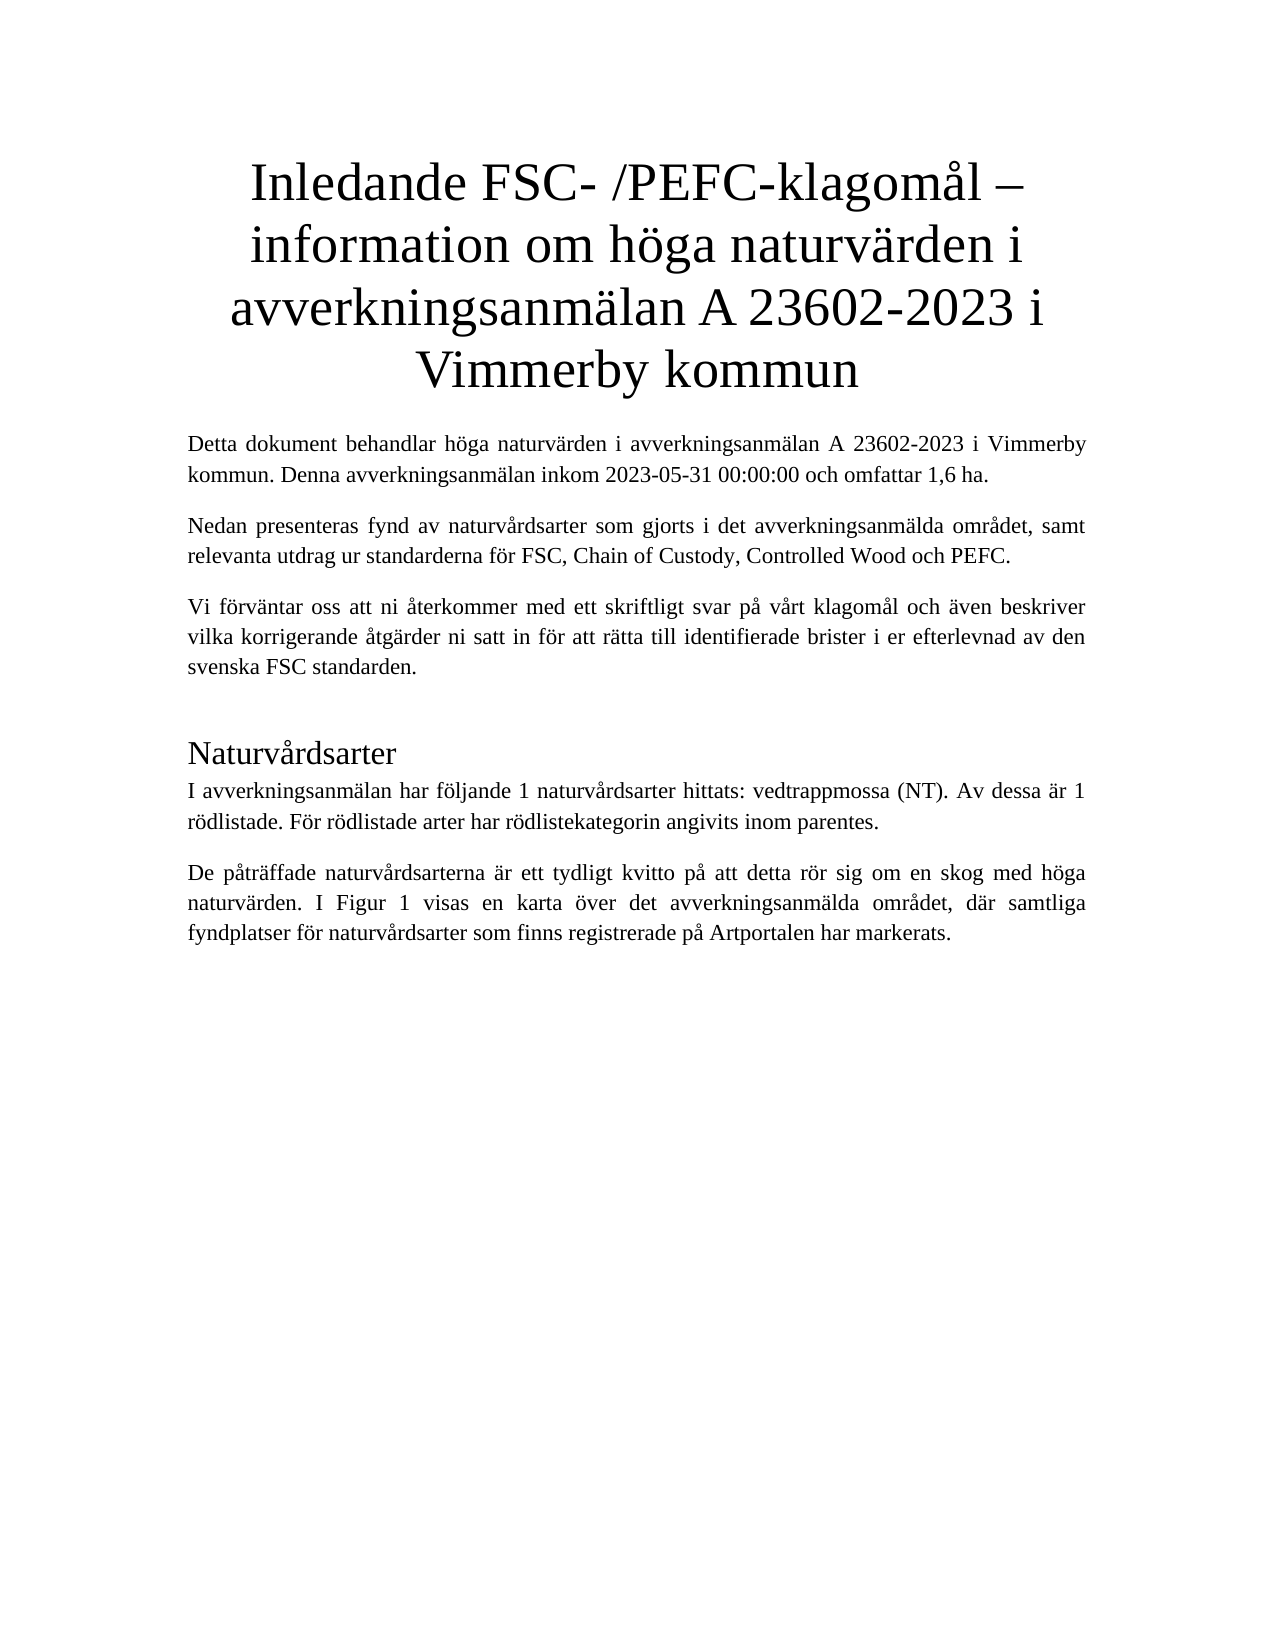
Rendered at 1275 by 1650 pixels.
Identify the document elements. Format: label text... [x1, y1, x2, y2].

title Inledande FSC- /PEFC-klagomål – information om höga naturvärden i avverkningsanmälan A 23602-2023 i Vimmerby kommun [187, 150, 1087, 399]
subtitle Naturvårdsarter [187, 733, 1087, 772]
text Nedan presenteras fynd av naturvårdsarter som gjorts i det avverkningsanmälda området, samt relevanta utdrag ur standarderna för FSC, Chain of Custody, Controlled Wood och PEFC. [187, 512, 1087, 568]
text I avverkningsanmälan har följande 1 naturvårdsarter hittats: vedtrappmossa (NT). Av dessa är 1 rödlistade. För rödlistade arter har rödlistekategorin angivits inom parentes. [187, 778, 1087, 834]
text De påträffade naturvårdsarterna är ett tydligt kvitto på att detta rör sig om en skog med höga naturvärden. I Figur 1 visas en karta över det avverkningsanmälda området, där samtliga fyndplatser för naturvårdsarter som finns registrerade på Artportalen har markerats. [187, 859, 1087, 946]
text Vi förväntar oss att ni återkommer med ett skriftligt svar på vårt klagomål och även beskriver vilka korrigerande åtgärder ni satt in för att rätta till identifierade brister i er efterlevnad av den svenska FSC standarden. [187, 593, 1087, 680]
text Detta dokument behandlar höga naturvärden i avverkningsanmälan A 23602-2023 i Vimmerby kommun. Denna avverkningsanmälan inkom 2023-05-31 00:00:00 och omfattar 1,6 ha. [187, 430, 1087, 487]
